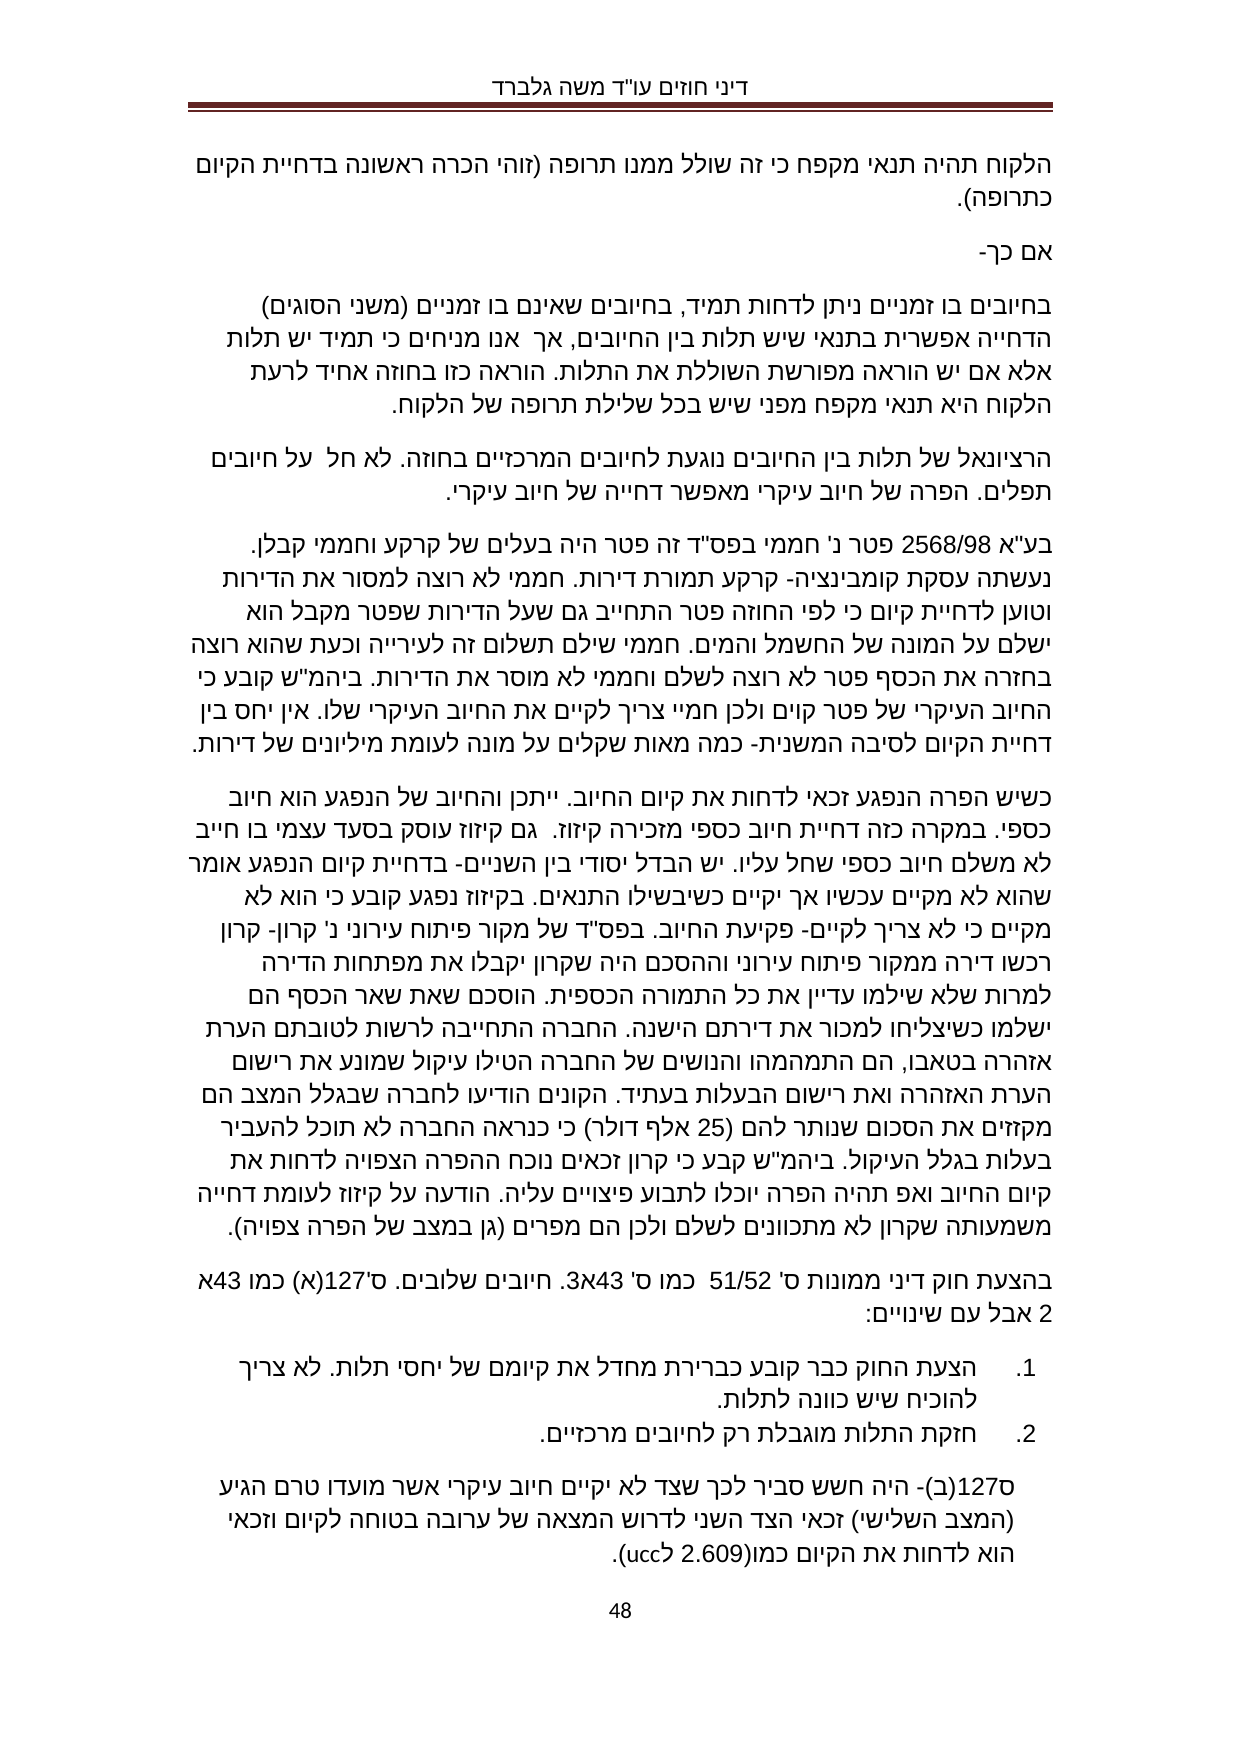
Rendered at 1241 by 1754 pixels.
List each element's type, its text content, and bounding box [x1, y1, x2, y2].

text אם כך- [187, 237, 1053, 266]
text בחיובים בו זמניים ניתן לדחות תמיד, בחיובים שאינם בו זמניים (משני הסוגים) הדחייה אפשרית בתנאי שיש תלות בין החיובים, אך אנו מניחים כי תמיד יש תלות אלא אם יש הוראה מפורשת השוללת את התלות. הוראה כזו בחוזה אחיד לרעת הלקוח היא תנאי מקפח מפני שיש בכל שלילת תרופה של הלקוח. [187, 291, 1053, 418]
text הרציונאל של תלות בין החיובים נוגעת לחיובים המרכזיים בחוזה. לא חל על חיובים תפלים. הפרה של חיוב עיקרי מאפשר דחייה של חיוב עיקרי. [187, 444, 1053, 505]
text בהצעת חוק דיני ממונות ס' 51/52 כמו ס' 43א3. חיובים שלובים. ס'127(א) כמו 43א2 אבל עם שינויים: [187, 1266, 1053, 1327]
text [187, 150, 1053, 212]
text בע"א 2568/98 פטר נ' חממי בפס"ד זה פטר היה בעלים של קרקע וחממי קבלן. נעשתה עסקת קומבינציה- קרקע תמורת דירות. חממי לא רוצה למסור את הדירות וטוען לדחיית קיום כי לפי החוזה פטר התחייב גם שעל הדירות שפטר מקבל הוא ישלם על המונה של החשמל והמים. חממי שילם תשלום זה לעירייה וכעת שהוא רוצה בחזרה את הכסף פטר לא רוצה לשלם וחממי לא מוסר את הדירות. ביהמ"ש קובע כי החיוב העיקרי של פטר קוים ולכן חמיי צריך לקיים את החיוב העיקרי שלו. אין יחס בין דחיית הקיום לסיבה המשנית- כמה מאות שקלים על מונה לעומת מיליונים של דירות. [187, 531, 1053, 757]
list הצעת החוק כבר קובע כברירת מחדל את קיומם של יחסי תלות. לא צריך להוכיח שיש כוונה לתלות. [187, 1352, 1015, 1414]
text כשיש הפרה הנפגע זכאי לדחות את קיום החיוב. ייתכן והחיוב של הנפגע הוא חיוב כספי. במקרה כזה דחיית חיוב כספי מזכירה קיזוז. גם קיזוז עוסק בסעד עצמי בו חייב לא משלם חיוב כספי שחל עליו. יש הבדל יסודי בין השניים- בדחיית קיום הנפגע אומר שהוא לא מקיים עכשיו אך יקיים כשיבשילו התנאים. בקיזוז נפגע קובע כי הוא לא מקיים כי לא צריך לקיים- פקיעת החיוב. בפס"ד של מקור פיתוח עירוני נ' קרון- קרון רכשו דירה ממקור פיתוח עירוני וההסכם היה שקרון יקבלו את מפתחות הדירה למרות שלא שילמו עדיין את כל התמורה הכספית. הוסכם שאת שאר הכסף הם ישלמו כשיצליחו למכור את דירתם הישנה. החברה התחייבה לרשות לטובתם הערת אזהרה בטאבו, הם התמהמהו והנושים של החברה הטילו עיקול שמונע את רישום הערת האזהרה ואת רישום הבעלות בעתיד. הקונים הודיעו לחברה שבגלל המצב הם מקזזים את הסכום שנותר להם (25 אלף דולר) כי כנראה החברה לא תוכל להעביר בעלות בגלל העיקול. ביהמ"ש קבע כי קרון זכאים נוכח ההפרה הצפויה לדחות את קיום החיוב ואפ תהיה הפרה יוכלו לתבוע פיצויים עליה. הודעה על קיזוז לעומת דחייה משמעותה שקרון לא מתכוונים לשלם ולכן הם מפרים (גן במצב של הפרה צפויה). [187, 782, 1053, 1241]
list חזקת התלות מוגבלת רק לחיובים מרכזיים. [187, 1418, 1015, 1447]
text ס127(ב)- היה חשש סביר לכך שצד לא יקיים חיוב עיקרי אשר מועדו טרם הגיע (המצב השלישי) זכאי הצד השני לדרוש המצאה של ערובה בטוחה לקיום וזכאי הוא לדחות את הקיום כמו(2.609 לucc). [187, 1472, 1015, 1569]
